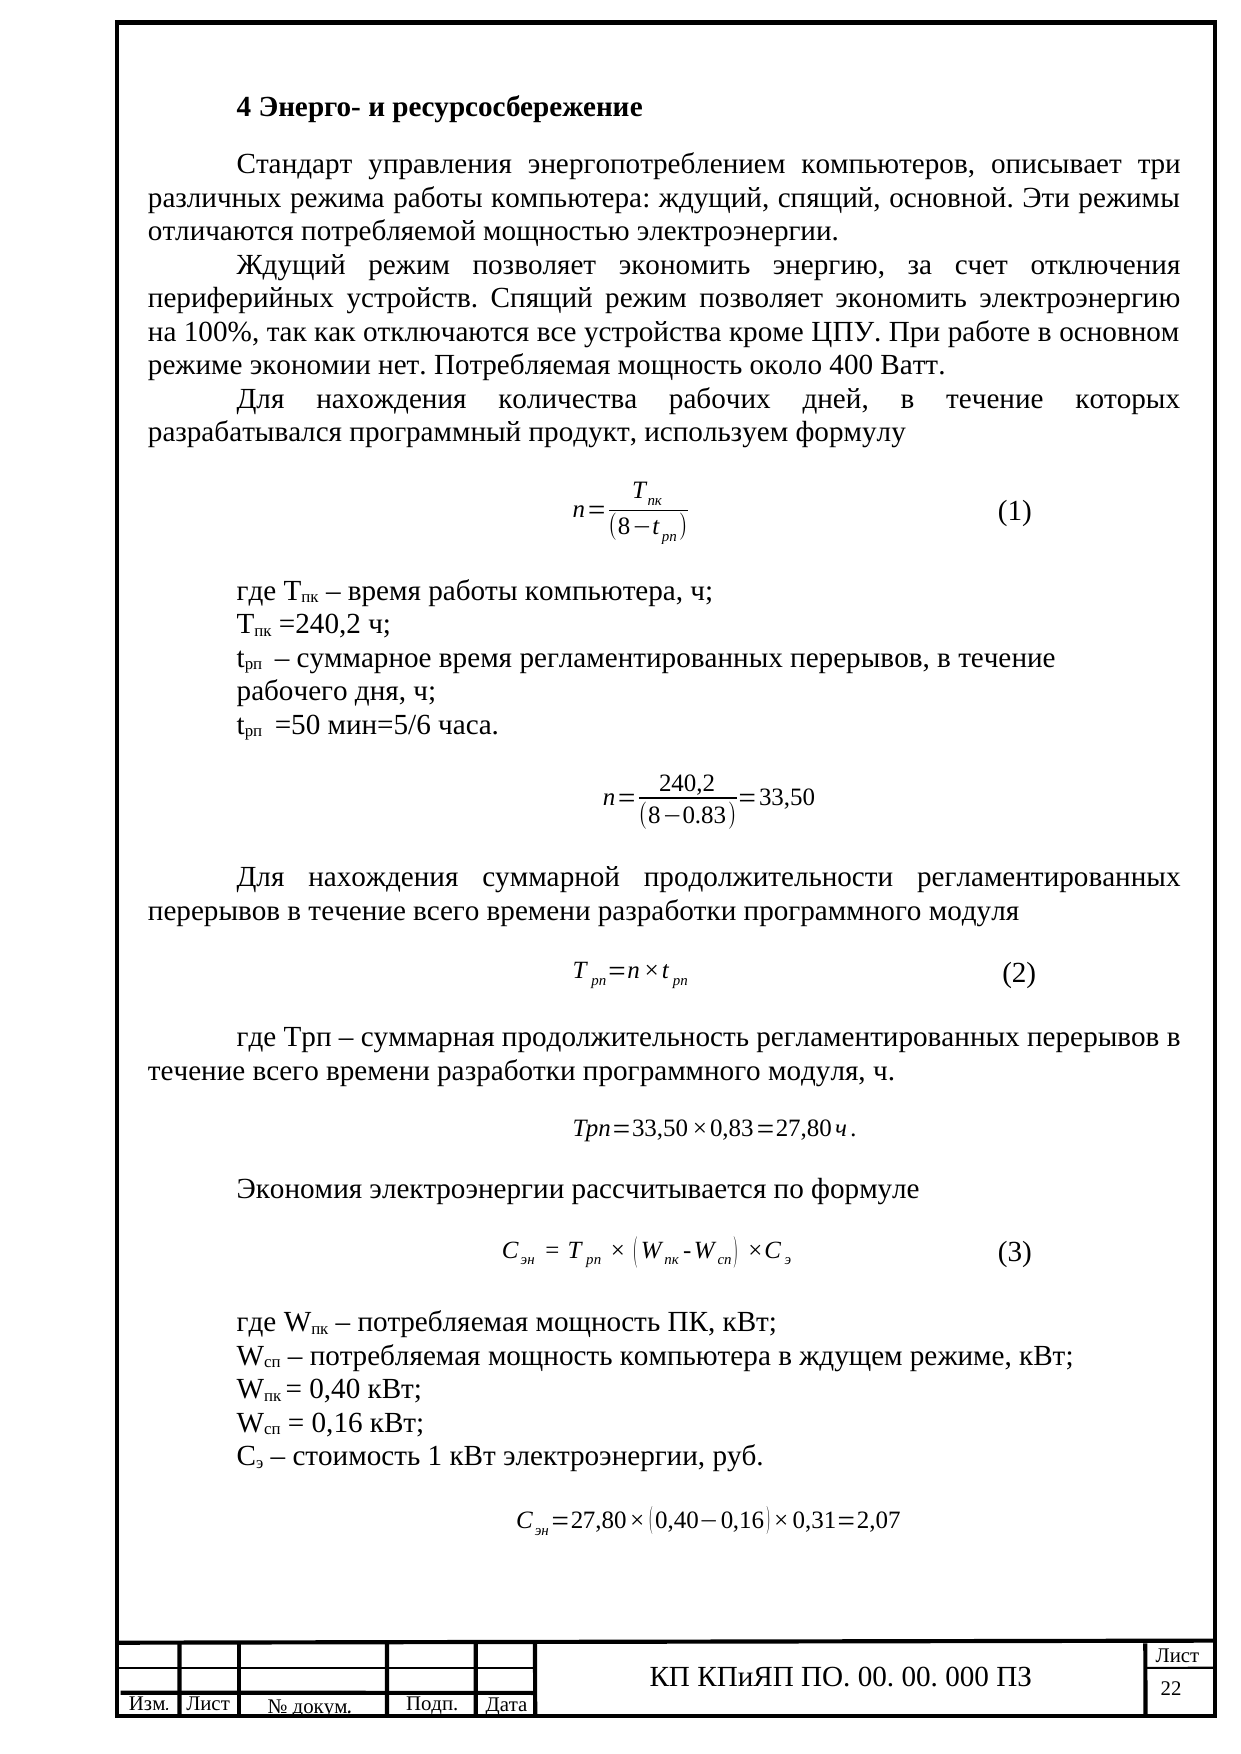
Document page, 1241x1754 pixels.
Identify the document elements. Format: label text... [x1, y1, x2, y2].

text (1) [148, 477, 1181, 544]
text рабочего дня, ч; [148, 673, 1181, 707]
text Экономия электроэнергии рассчитывается по формуле [148, 1171, 1181, 1205]
text Ждущий режим позволяет экономить энергию, за счет отключения периферийных устройств. Спящий режим позволяет экономить электроэнергию на 100%, так как отключаются все устройства кроме ЦПУ. При работе в основном режиме экономии нет. Потребляемая мощность около 400 Ватт. [148, 247, 1181, 381]
text tрп – суммарное время регламентированных перерывов, в течение [148, 640, 1181, 673]
text Тпк =240,2 ч; [148, 606, 1181, 640]
text Wпк = 0,40 кВт; [148, 1371, 1181, 1405]
subtitle 4 Энерго- и ресурсосбережение [148, 89, 1181, 122]
text Сэ – стоимость 1 кВт электроэнергии, руб. [148, 1438, 1181, 1472]
text Wсп – потребляемая мощность компьютера в ждущем режиме, кВт; [148, 1338, 1181, 1371]
text (3) [413, 1234, 1181, 1271]
text tрп =50 мин=5/6 часа. [148, 707, 1181, 740]
text где Трп – суммарная продолжительность регламентированных перерывов в течение всего времени разработки программного модуля, ч. [148, 1019, 1181, 1086]
text Стандарт управления энергопотреблением компьютеров, описывает три различных режима работы компьютера: ждущий, спящий, основной. Эти режимы отличаются потребляемой мощностью электроэнергии. [148, 146, 1181, 247]
text (2) [484, 955, 1181, 990]
text где Wпк – потребляемая мощность ПК, кВт; [148, 1304, 1181, 1338]
text где Тпк – время работы компьютера, ч; [148, 573, 1181, 606]
text Wсп = 0,16 кВт; [148, 1405, 1181, 1438]
text Для нахождения суммарной продолжительности регламентированных перерывов в течение всего времени разработки программного модуля [148, 859, 1181, 926]
text Для нахождения количества рабочих дней, в течение которых разрабатывался программный продукт, используем формулу [148, 381, 1181, 448]
